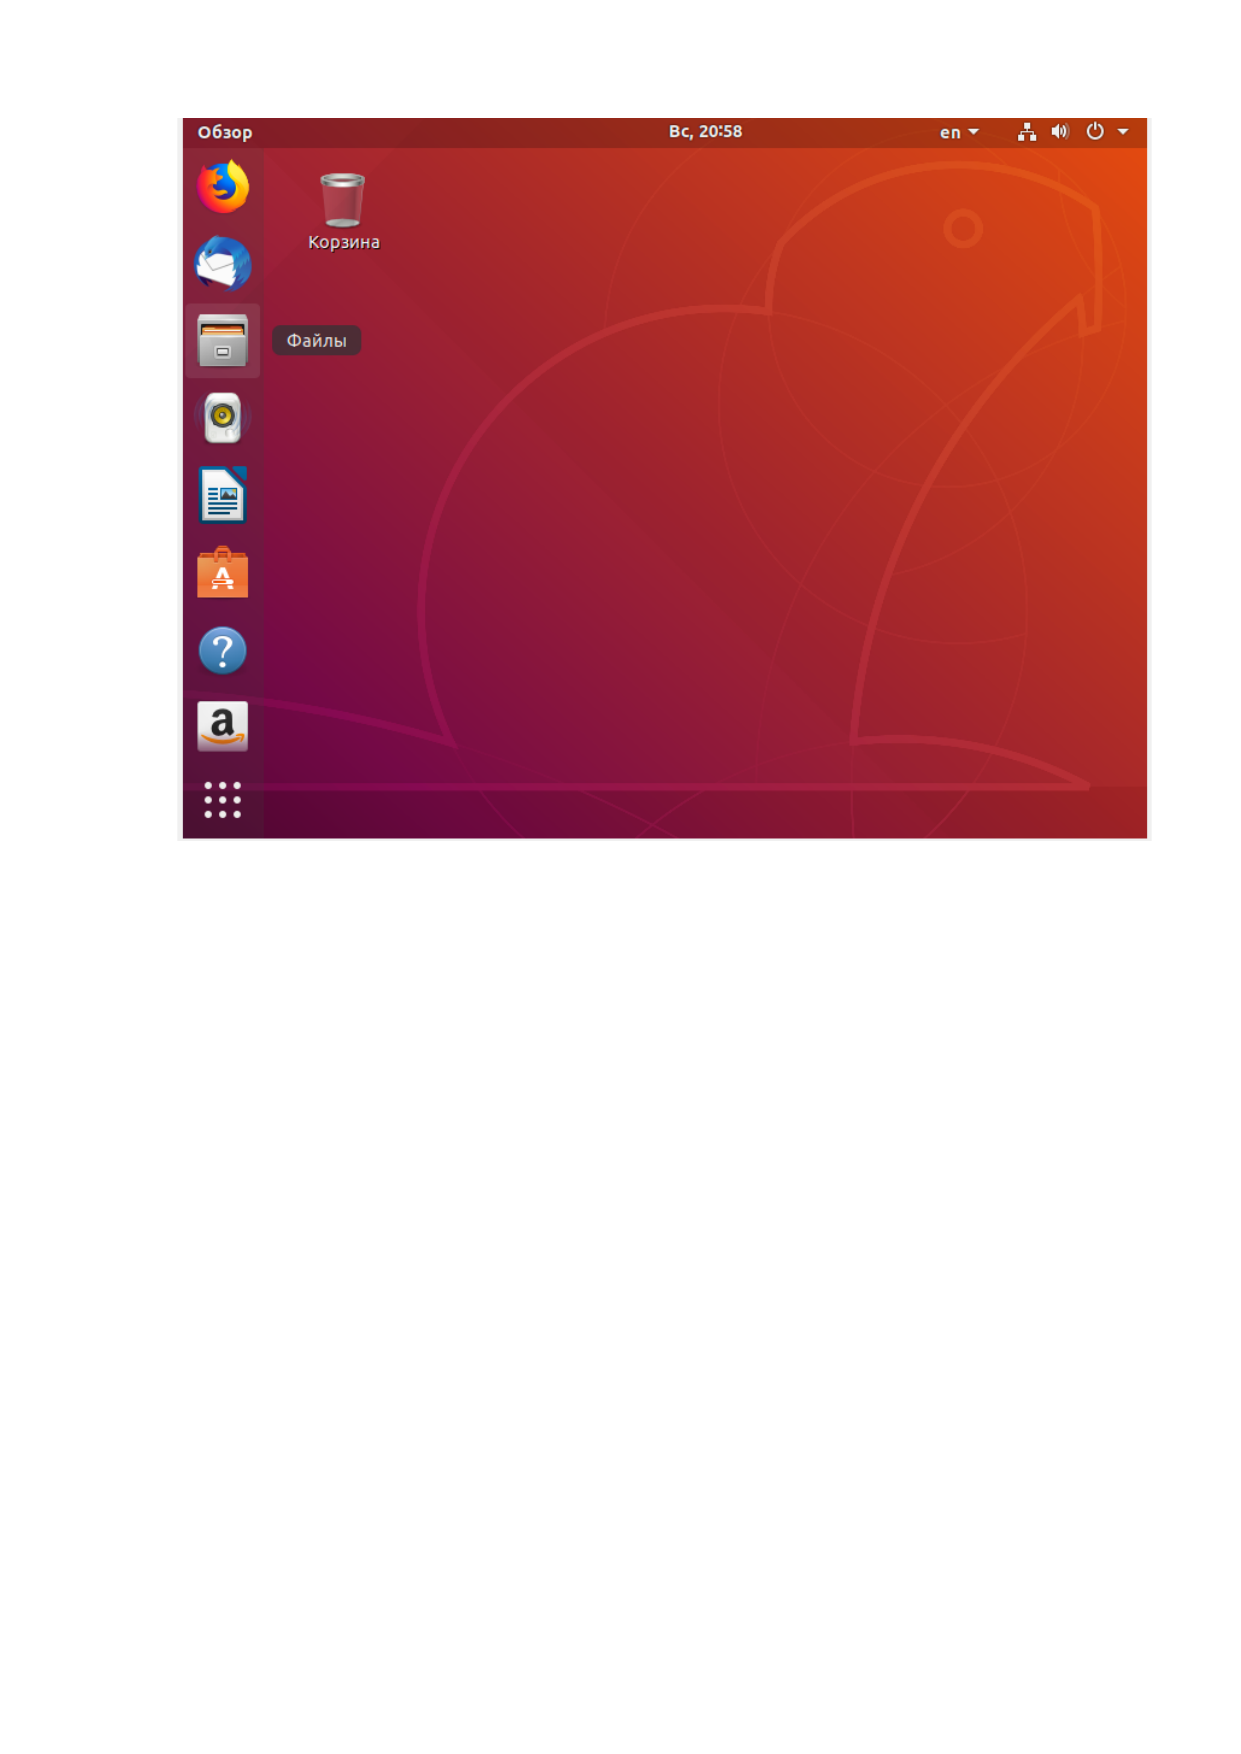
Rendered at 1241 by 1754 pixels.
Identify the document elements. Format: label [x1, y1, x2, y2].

picture [177, 118, 1152, 841]
